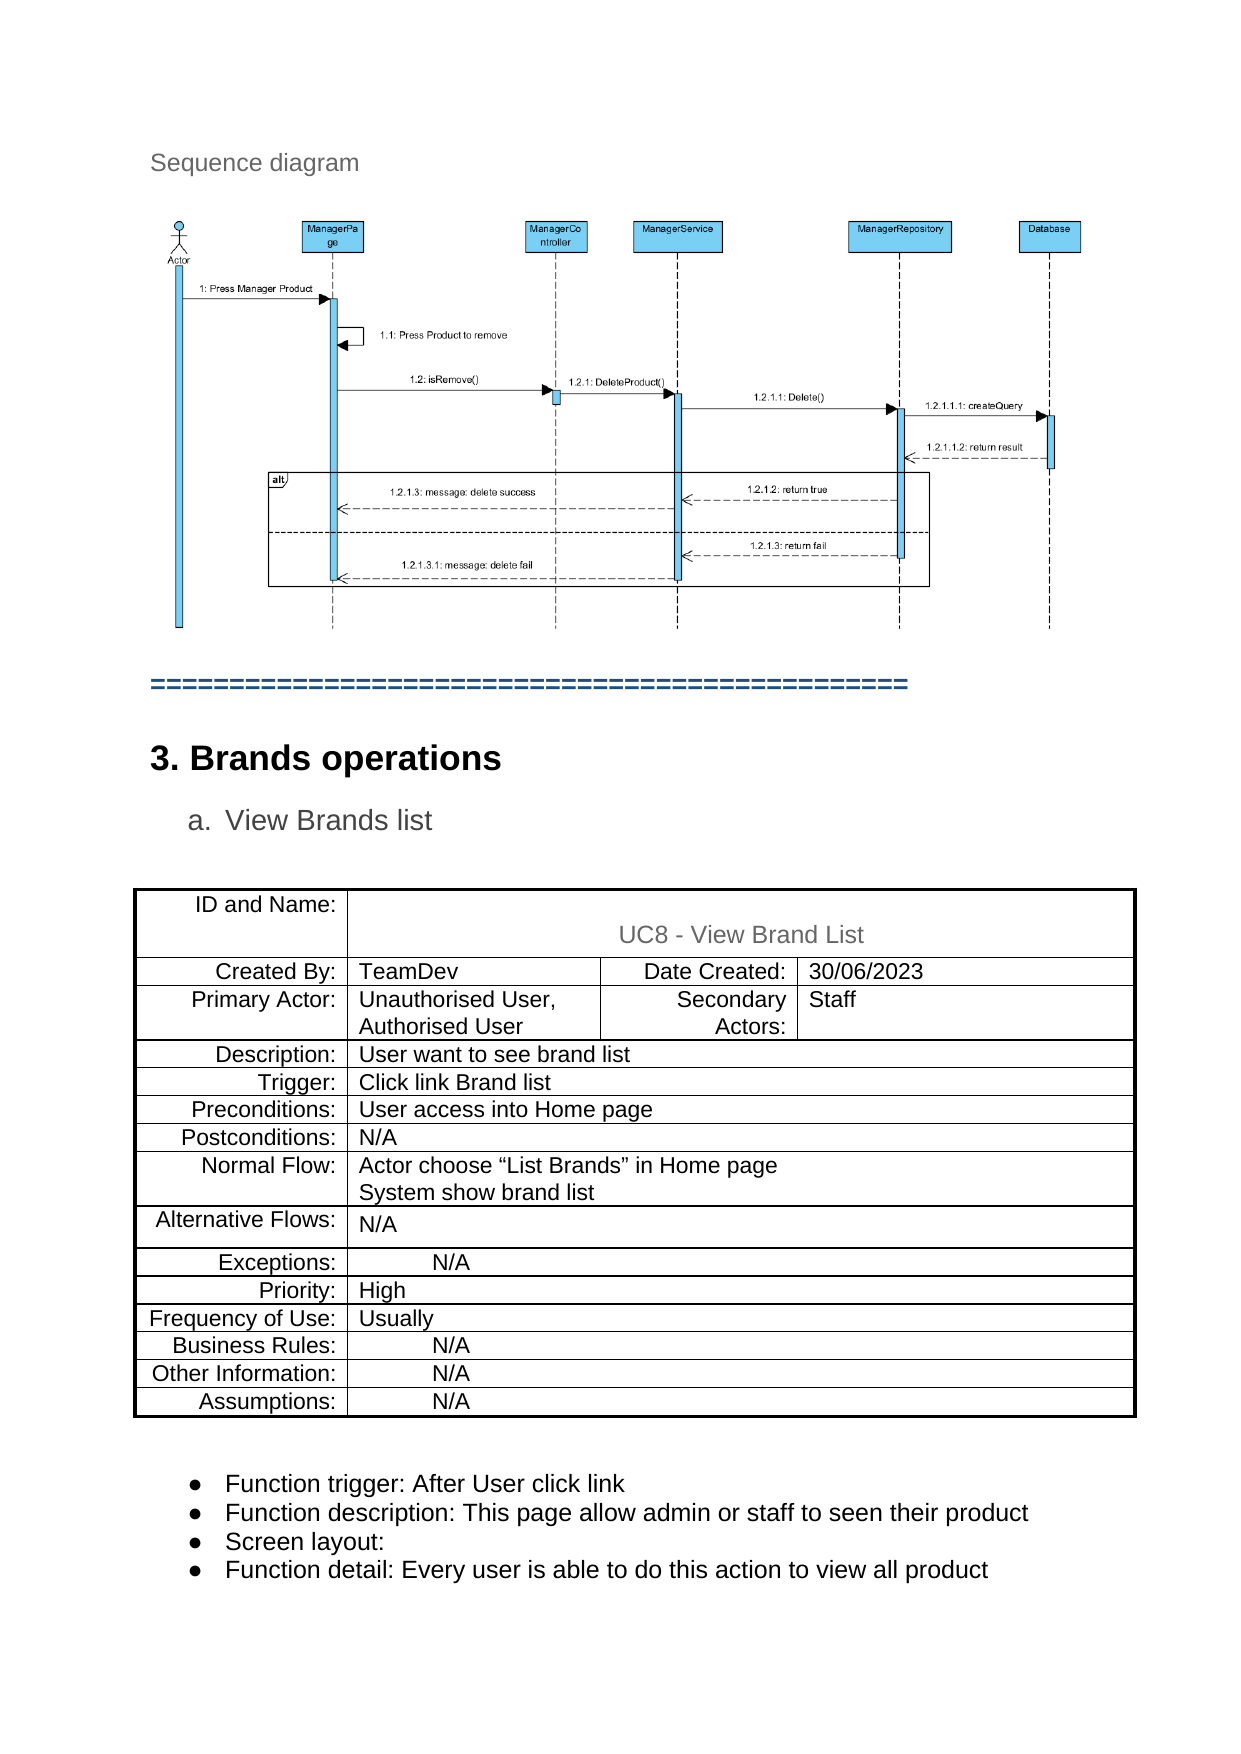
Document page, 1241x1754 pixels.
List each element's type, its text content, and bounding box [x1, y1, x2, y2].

table_cell Preconditions: [137, 1096, 347, 1123]
table_cell Exceptions: [137, 1249, 347, 1275]
table_cell Date Created: [601, 958, 797, 985]
table_cell Created By: [137, 958, 347, 985]
subtitle 3. Brands operations [150, 737, 1090, 777]
table_cell N/A [348, 1388, 1133, 1414]
table_cell N/A [348, 1332, 1133, 1359]
table_cell Primary Actor: [137, 986, 347, 1039]
table_cell High [348, 1277, 1133, 1303]
table_cell TeamDev [348, 958, 600, 985]
table_cell N/A [348, 1124, 1133, 1151]
table_cell 30/06/2023 [798, 958, 1133, 985]
table_cell Unauthorised User, Authorised User [348, 986, 600, 1039]
picture [150, 201, 1091, 643]
table_cell Secondary Actors: [601, 986, 797, 1039]
table_cell Postconditions: [137, 1124, 347, 1151]
list Screen layout: [187, 1527, 1090, 1555]
table_header UC8 - View Brand List [348, 891, 1133, 957]
table_cell N/A [348, 1207, 1133, 1247]
table_cell User want to see brand list [348, 1041, 1133, 1067]
table_cell Staff [798, 986, 1133, 1039]
list Function trigger: After User click link [187, 1469, 1090, 1498]
table_cell Other Information: [137, 1360, 347, 1387]
table_cell Actor choose “List Brands” in Home page System show brand list [348, 1152, 1133, 1205]
table_header ID and Name: [137, 891, 347, 957]
subtitle Sequence diagram [150, 148, 1090, 176]
list Function description: This page allow admin or staff to seen their product [187, 1498, 1090, 1527]
list Function detail: Every user is able to do this action to view all product [187, 1555, 1090, 1584]
text ================================================ [150, 668, 1090, 699]
table_cell Trigger: [137, 1068, 347, 1095]
table_cell Assumptions: [137, 1388, 347, 1414]
table_cell User access into Home page [348, 1096, 1133, 1123]
table_cell Click link Brand list [348, 1068, 1133, 1095]
table_cell Alternative Flows: [137, 1207, 347, 1247]
table_cell Usually [348, 1305, 1133, 1331]
table_cell Normal Flow: [137, 1152, 347, 1205]
table_cell Frequency of Use: [137, 1305, 347, 1331]
table_cell Description: [137, 1041, 347, 1067]
table_cell Business Rules: [137, 1332, 347, 1359]
table_cell N/A [348, 1360, 1133, 1387]
table_cell N/A [348, 1249, 1133, 1275]
table_cell Priority: [137, 1277, 347, 1303]
subtitle View Brands list [187, 802, 1090, 836]
